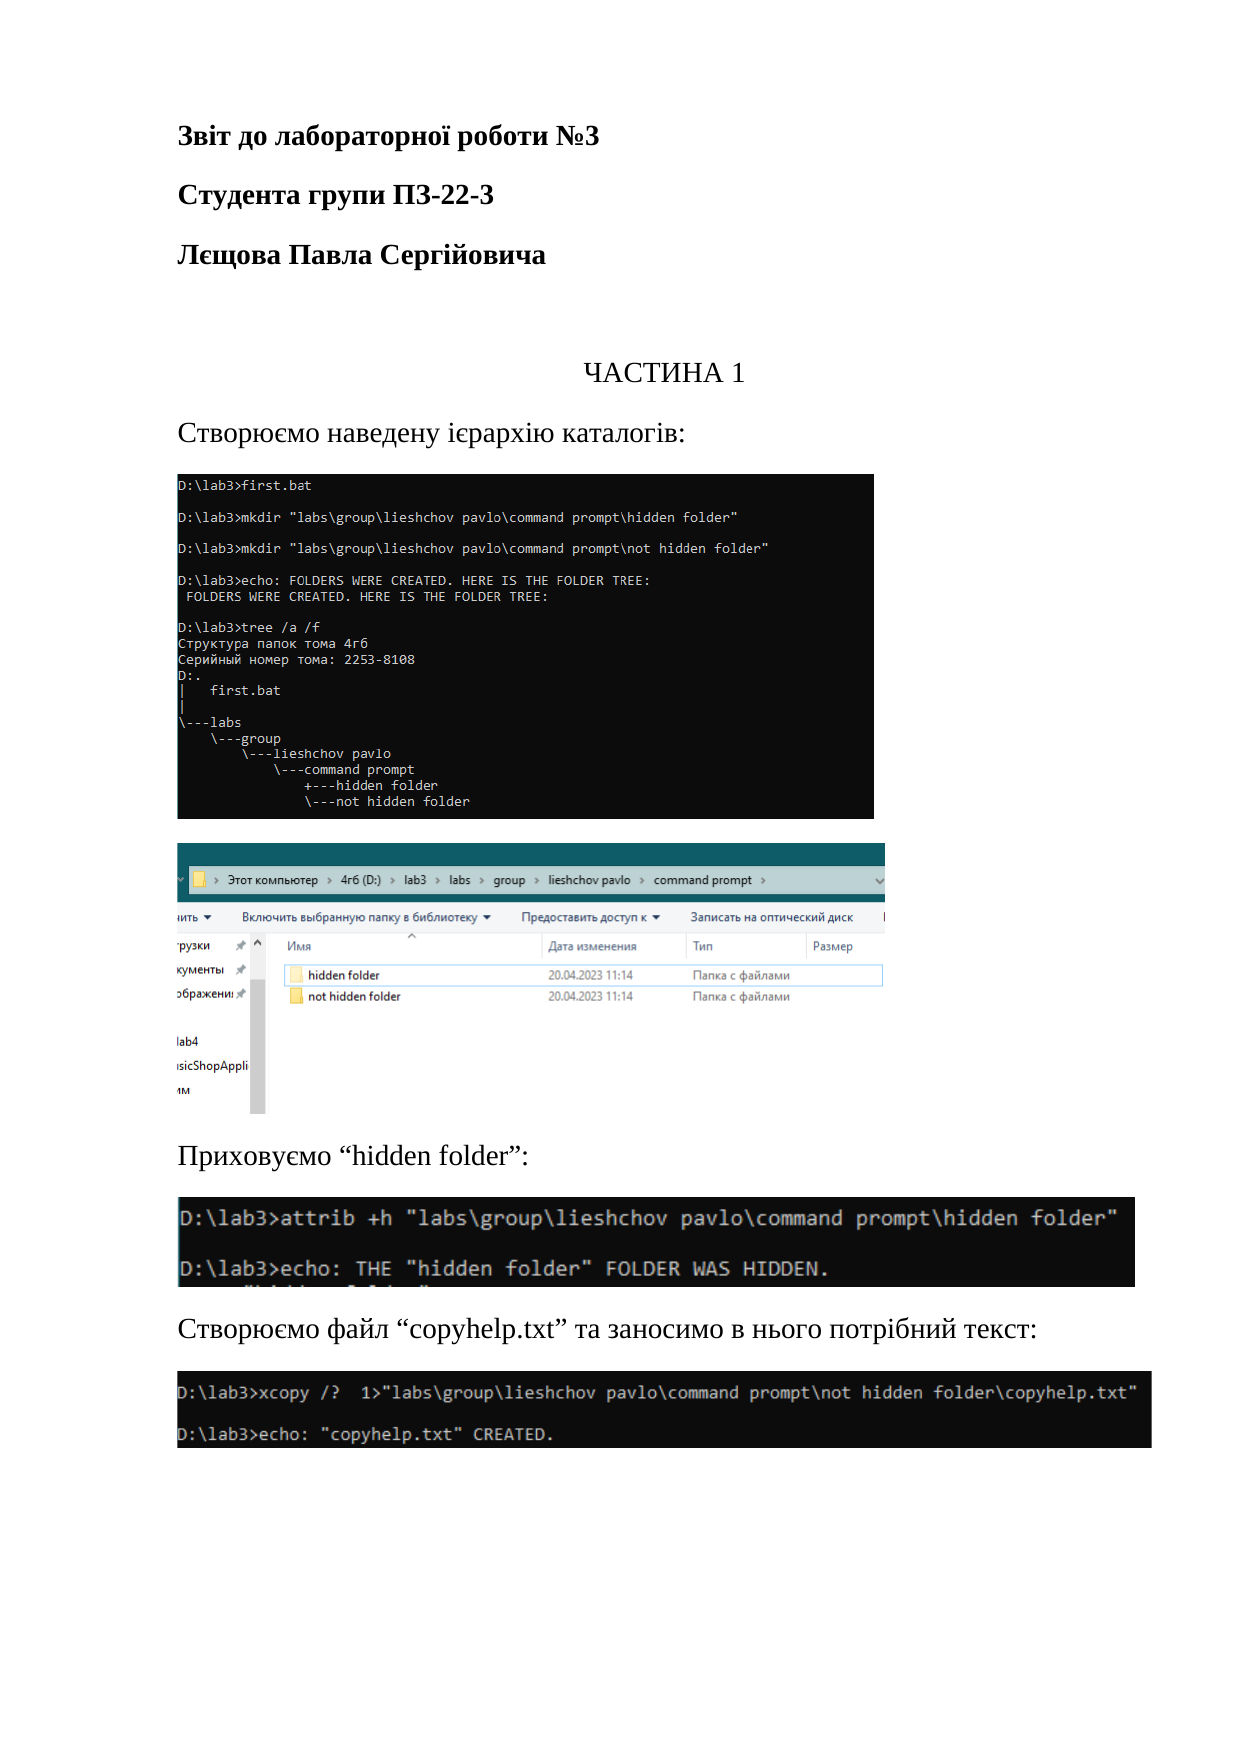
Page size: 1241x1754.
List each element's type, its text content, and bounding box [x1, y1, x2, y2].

picture [177, 1197, 1135, 1287]
text Студента групи ПЗ-22-3 [177, 177, 1152, 211]
picture [177, 843, 885, 1114]
picture [177, 474, 874, 819]
picture [177, 1371, 1152, 1448]
text ЧАСТИНА 1 [177, 356, 1152, 389]
text Створюємо файл “copyhelp.txt” та заносимо в нього потрібний текст: [177, 1312, 1152, 1345]
text Звіт до лабораторної роботи №3 [177, 118, 1152, 152]
text Приховуємо “hidden folder”: [177, 1138, 1152, 1172]
text Створюємо наведену ієрархію каталогів: [177, 415, 1152, 448]
text Лєщова Павла Сергійовича [177, 237, 1152, 270]
